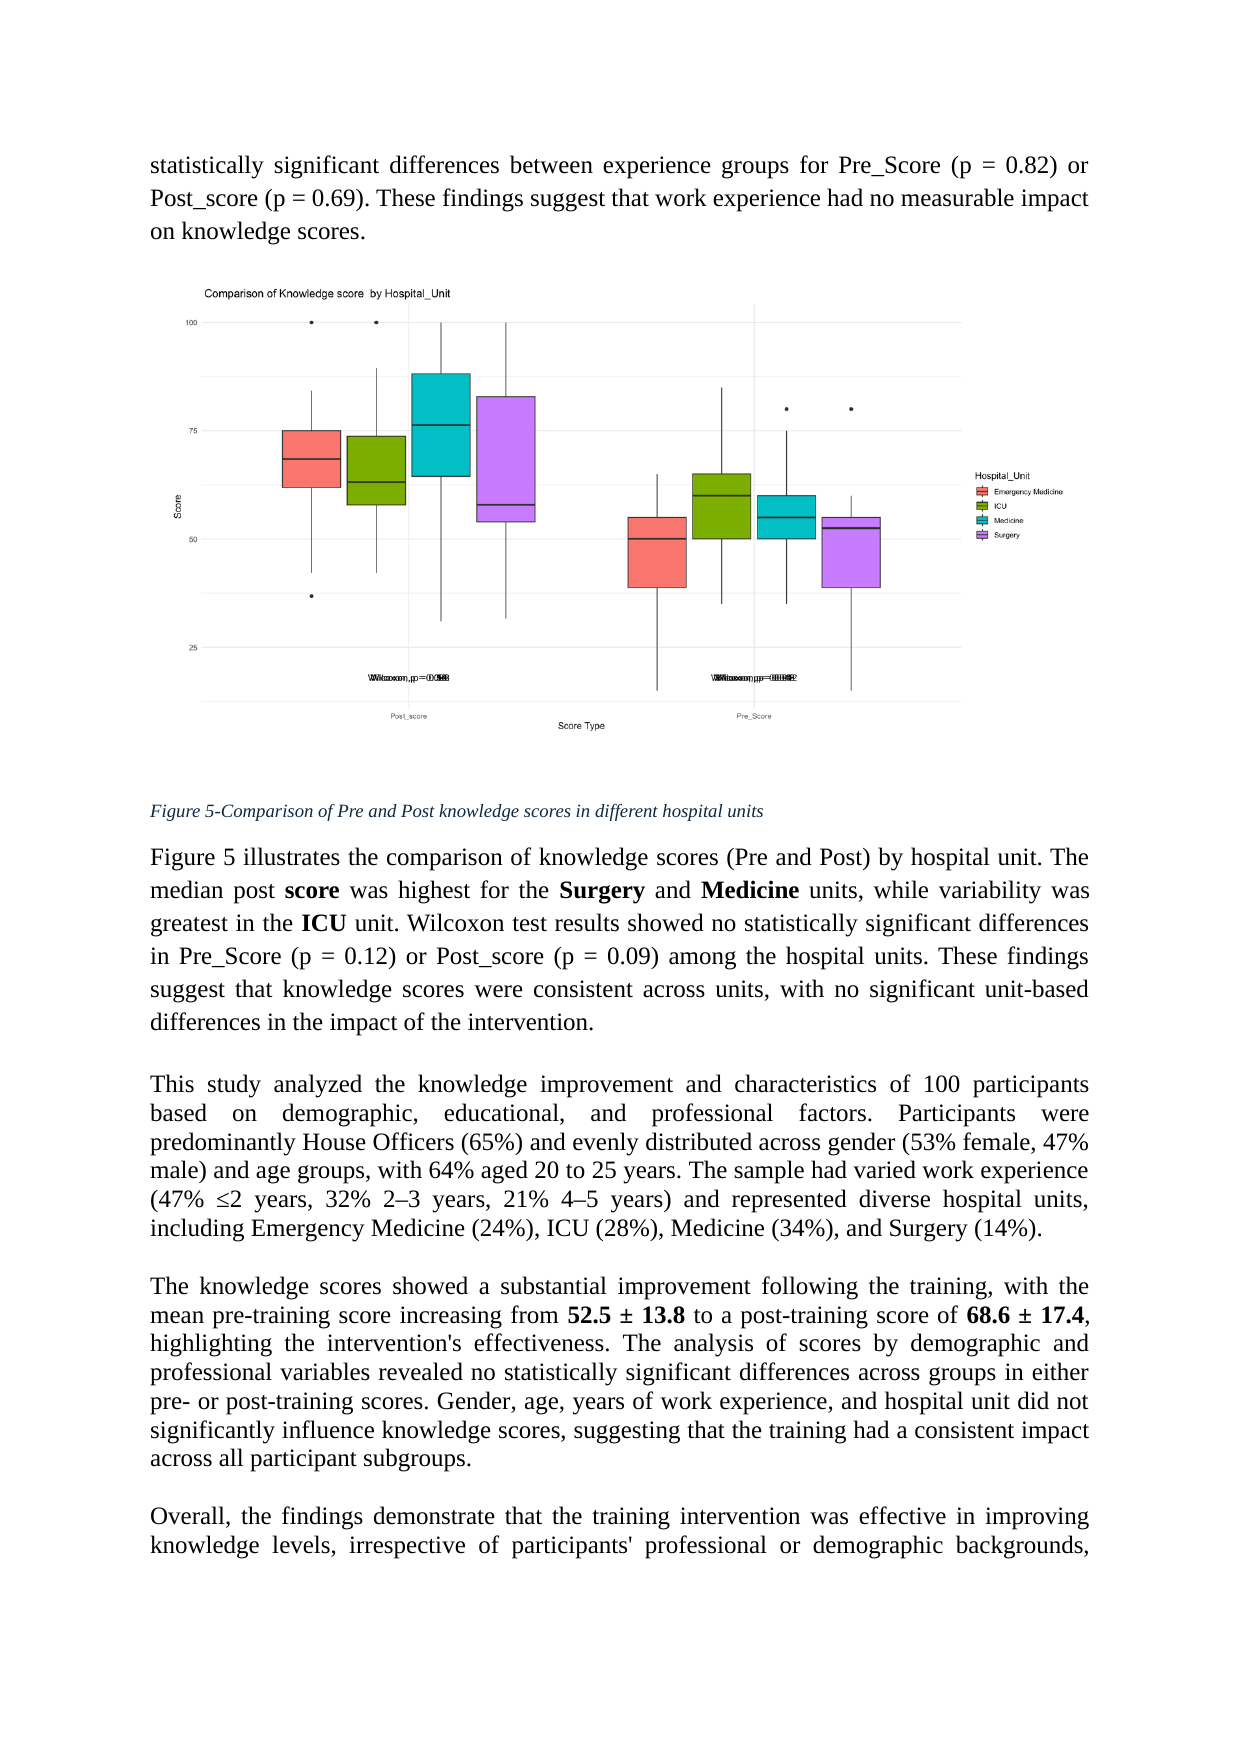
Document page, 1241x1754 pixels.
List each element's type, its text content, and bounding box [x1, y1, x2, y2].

text The knowledge scores showed a substantial improvement following the training, with the mean pre-training score increasing from 52.5 ± 13.8 to a post-training score of 68.6 ± 17.4, highlighting the intervention's effectiveness. The analysis of scores by demographic and professional variables revealed no statistically significant differences across groups in either pre- or post-training scores. Gender, age, years of work experience, and hospital unit did not significantly influence knowledge scores, suggesting that the training had a consistent impact across all participant subgroups. [150, 1271, 1090, 1472]
text Figure 5-Comparison of Pre and Post knowledge scores in different hospital units [150, 799, 1090, 821]
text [150, 1501, 1090, 1559]
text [150, 150, 1090, 245]
picture [150, 265, 1091, 778]
text This study analyzed the knowledge improvement and characteristics of 100 participants based on demographic, educational, and professional factors. Participants were predominantly House Officers (65%) and evenly distributed across gender (53% female, 47% male) and age groups, with 64% aged 20 to 25 years. The sample had varied work experience (47% ≤2 years, 32% 2–3 years, 21% 4–5 years) and represented diverse hospital units, including Emergency Medicine (24%), ICU (28%), Medicine (34%), and Surgery (14%). [150, 1069, 1090, 1242]
text Figure 5 illustrates the comparison of knowledge scores (Pre and Post) by hospital unit. The median post score was highest for the Surgery and Medicine units, while variability was greatest in the ICU unit. Wilcoxon test results showed no statistically significant differences in Pre_Score (p = 0.12) or Post_score (p = 0.09) among the hospital units. These findings suggest that knowledge scores were consistent across units, with no significant unit-based differences in the impact of the intervention. [150, 842, 1090, 1036]
